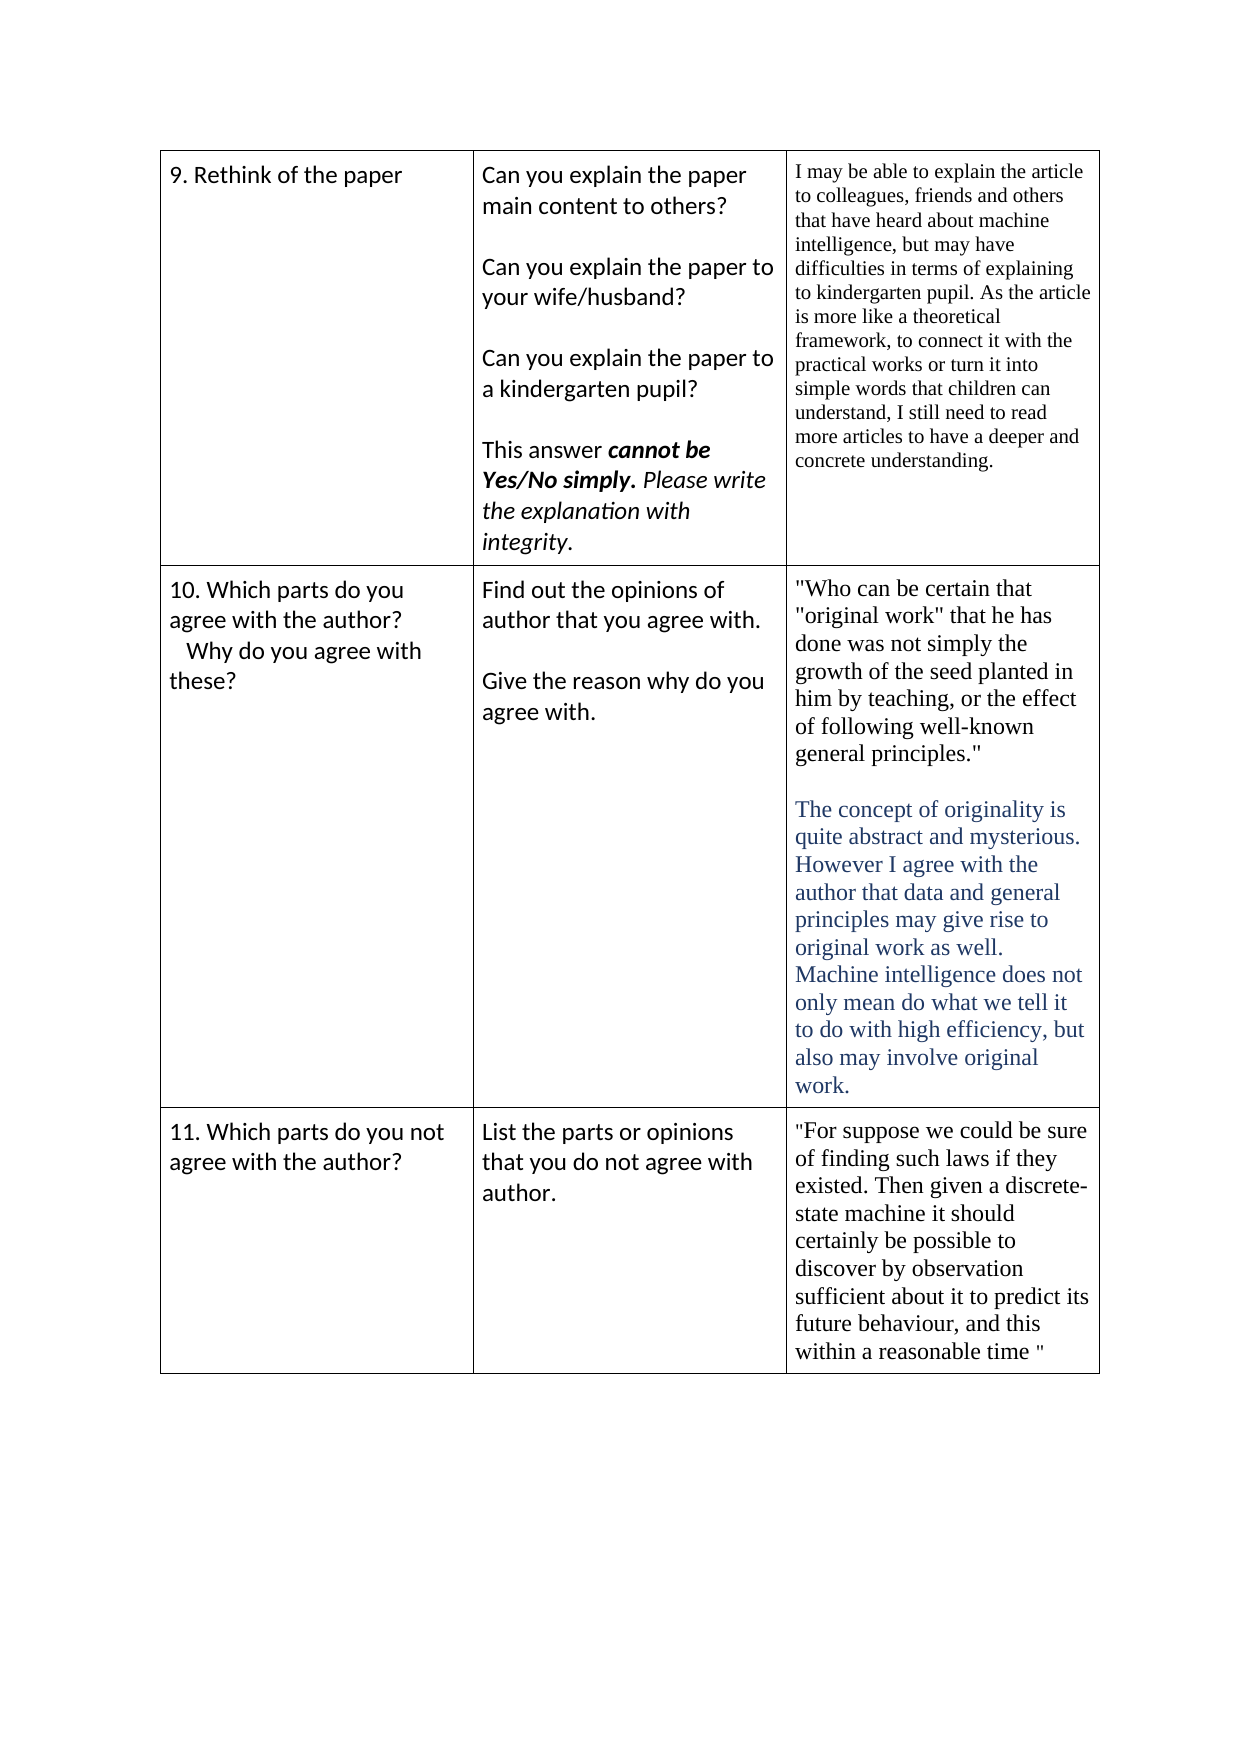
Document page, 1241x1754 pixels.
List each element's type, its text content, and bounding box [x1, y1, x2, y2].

table_cell 11. Which parts do you not agree with the author? [161, 1108, 473, 1373]
table_cell Find out the opinions of author that you agree with. Give the reason why do you agree with. [474, 566, 786, 1107]
table_cell "For suppose we could be sure of finding such laws if they existed. Then given a discrete-state machine it should certainly be possible to discover by observation sufficient about it to predict its future behaviour, and this within a reasonable time " [787, 1108, 1099, 1373]
table_cell "Who can be certain that "original work" that he has done was not simply the growth of the seed planted in him by teaching, or the effect of following well-known general principles." The concept of originality is quite abstract and mysterious. However I agree with the author that data and general principles may give rise to original work as well. Machine intelligence does not only mean do what we tell it to do with high efficiency, but also may involve original work. [787, 566, 1099, 1107]
table_cell Can you explain the paper main content to others? Can you explain the paper to your wife/husband? Can you explain the paper to a kindergarten pupil? This answer cannot be Yes/No simply. Please write the explanation with integrity. [474, 151, 786, 564]
table_cell 10. Which parts do you agree with the author? Why do you agree with these? [161, 566, 473, 1107]
table_cell I may be able to explain the article to colleagues, friends and others that have heard about machine intelligence, but may have difficulties in terms of explaining to kindergarten pupil. As the article is more like a theoretical framework, to connect it with the practical works or turn it into simple words that children can understand, I still need to read more articles to have a deeper and concrete understanding. [787, 151, 1099, 564]
table_cell List the parts or opinions that you do not agree with author. [474, 1108, 786, 1373]
table_cell 9. Rethink of the paper [161, 151, 473, 564]
